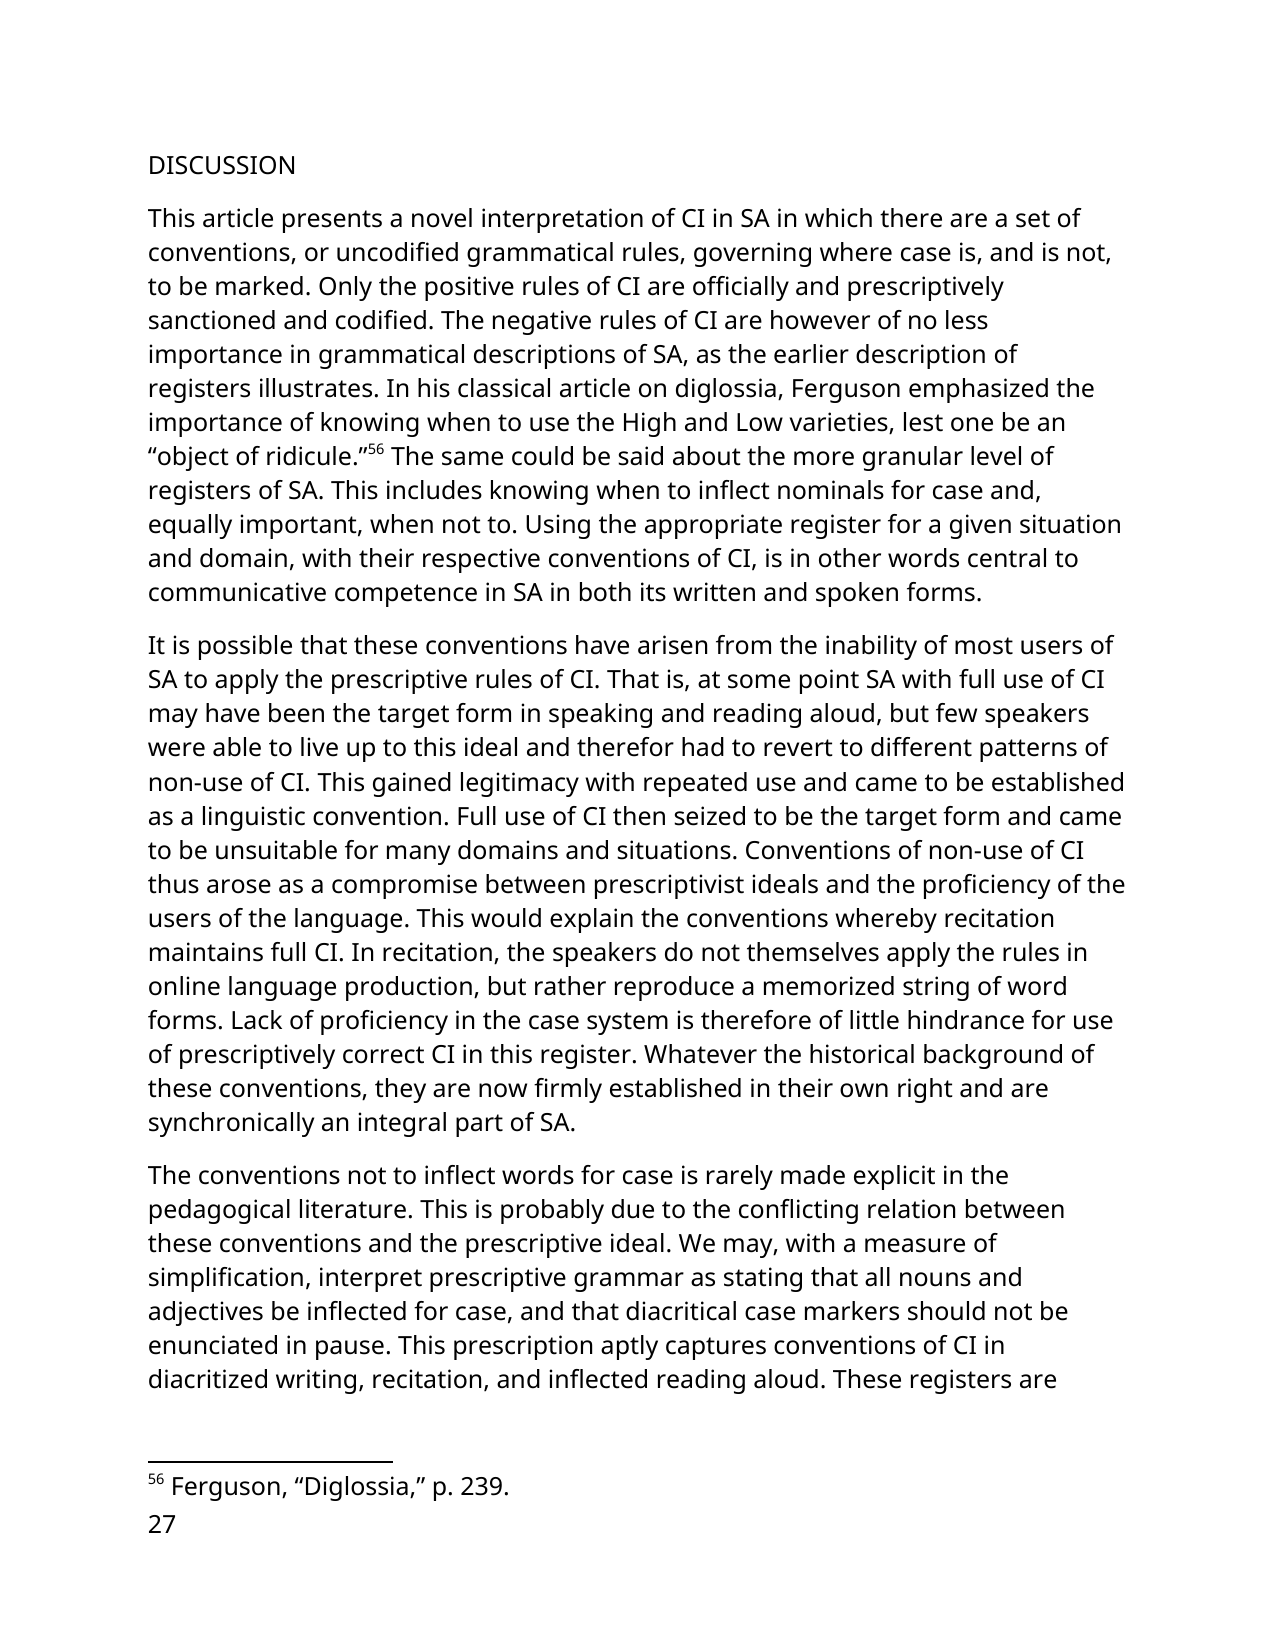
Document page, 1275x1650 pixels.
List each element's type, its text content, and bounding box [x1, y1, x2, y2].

subtitle Discussion [148, 148, 1127, 182]
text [148, 1158, 1127, 1396]
text It is possible that these conventions have arisen from the inability of most users of SA to apply the prescriptive rules of CI. That is, at some point SA with full use of CI may have been the target form in speaking and reading aloud, but few speakers were able to live up to this ideal and therefor had to revert to different patterns of non-use of CI. This gained legitimacy with repeated use and came to be established as a linguistic convention. Full use of CI then seized to be the target form and came to be unsuitable for many domains and situations. Conventions of non-use of CI thus arose as a compromise between prescriptivist ideals and the proficiency of the users of the language. This would explain the conventions whereby recitation maintains full CI. In recitation, the speakers do not themselves apply the rules in online language production, but rather reproduce a memorized string of word forms. Lack of proficiency in the case system is therefore of little hindrance for use of prescriptively correct CI in this register. Whatever the historical background of these conventions, they are now firmly established in their own right and are synchronically an integral part of SA. [148, 628, 1127, 1139]
text This article presents a novel interpretation of CI in SA in which there are a set of conventions, or uncodified grammatical rules, governing where case is, and is not, to be marked. Only the positive rules of CI are officially and prescriptively sanctioned and codified. The negative rules of CI are however of no less importance in grammatical descriptions of SA, as the earlier description of registers illustrates. In his classical article on diglossia, Ferguson emphasized the importance of knowing when to use the High and Low varieties, lest one be an “object of ridicule.” The same could be said about the more granular level of registers of SA. This includes knowing when to inflect nominals for case and, equally important, when not to. Using the appropriate register for a given situation and domain, with their respective conventions of CI, is in other words central to communicative competence in SA in both its written and spoken forms. [148, 200, 1127, 609]
